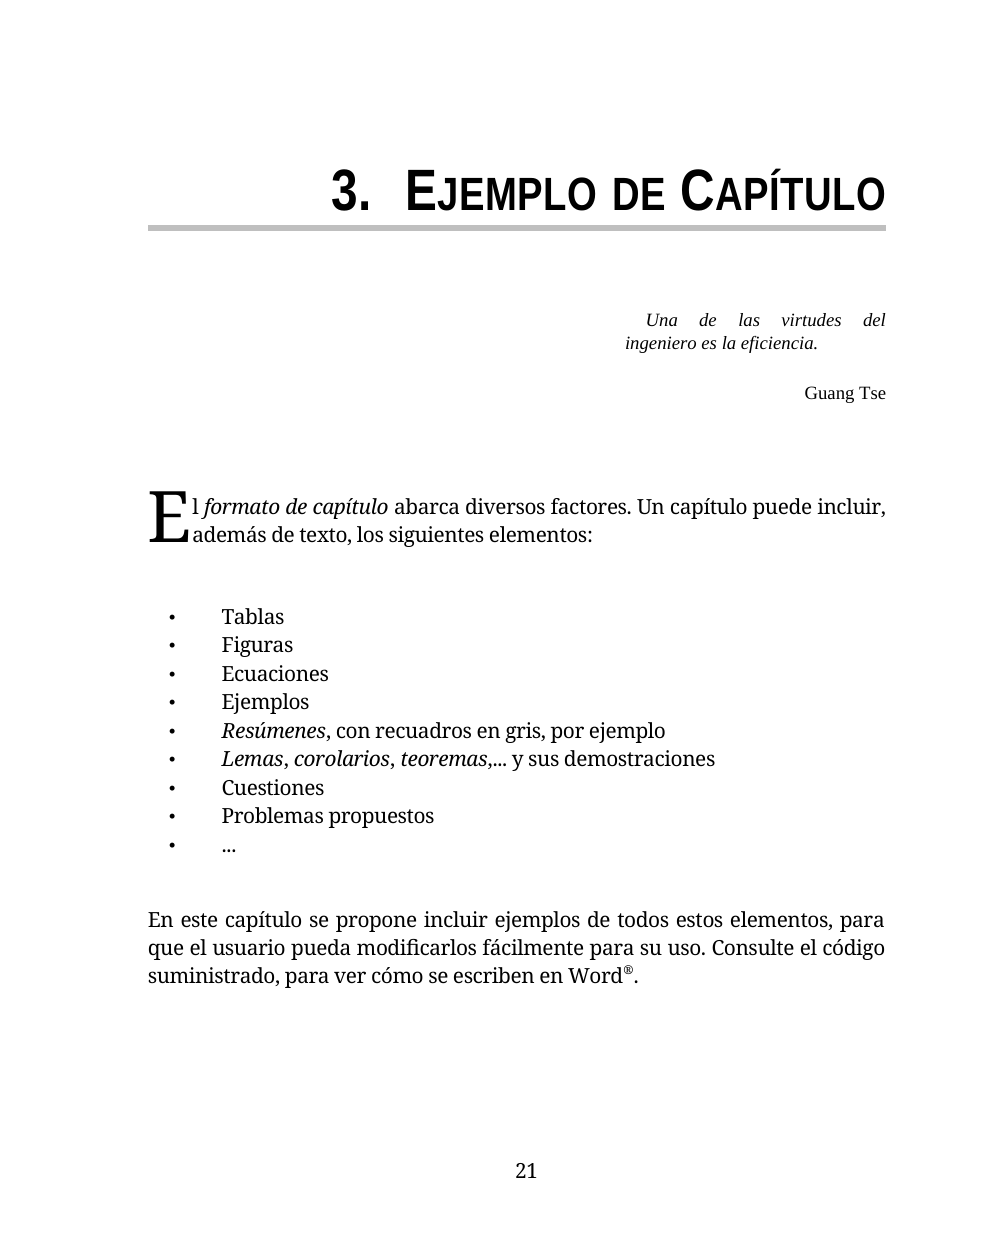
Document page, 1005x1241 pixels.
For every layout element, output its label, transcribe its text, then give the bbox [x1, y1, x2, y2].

list Ejemplos [148, 687, 886, 716]
list Cuestiones [148, 773, 886, 801]
list ... [148, 830, 886, 858]
text Una de las virtudes del ingeniero es la eficiencia. [625, 309, 886, 353]
list Resúmenes, con recuadros en gris, por ejemplo [148, 716, 886, 744]
text En este capítulo se propone incluir ejemplos de todos estos elementos, para que el usuario pueda modificarlos fácilmente para su uso. Consulte el código suministrado, para ver cómo se escriben en Word®. [148, 905, 886, 990]
text Guang Tse [149, 382, 886, 403]
list Tablas [148, 602, 886, 631]
list Figuras [148, 631, 886, 659]
subtitle Ejemplo de Capítulo [148, 156, 886, 225]
list Problemas propuestos [148, 801, 886, 830]
list Lemas, corolarios, teoremas,... y sus demostraciones [148, 744, 886, 773]
text l formato de capítulo abarca diversos factores. Un capítulo puede incluir, además de texto, los siguientes elementos: [148, 492, 886, 549]
list Ecuaciones [148, 659, 886, 687]
